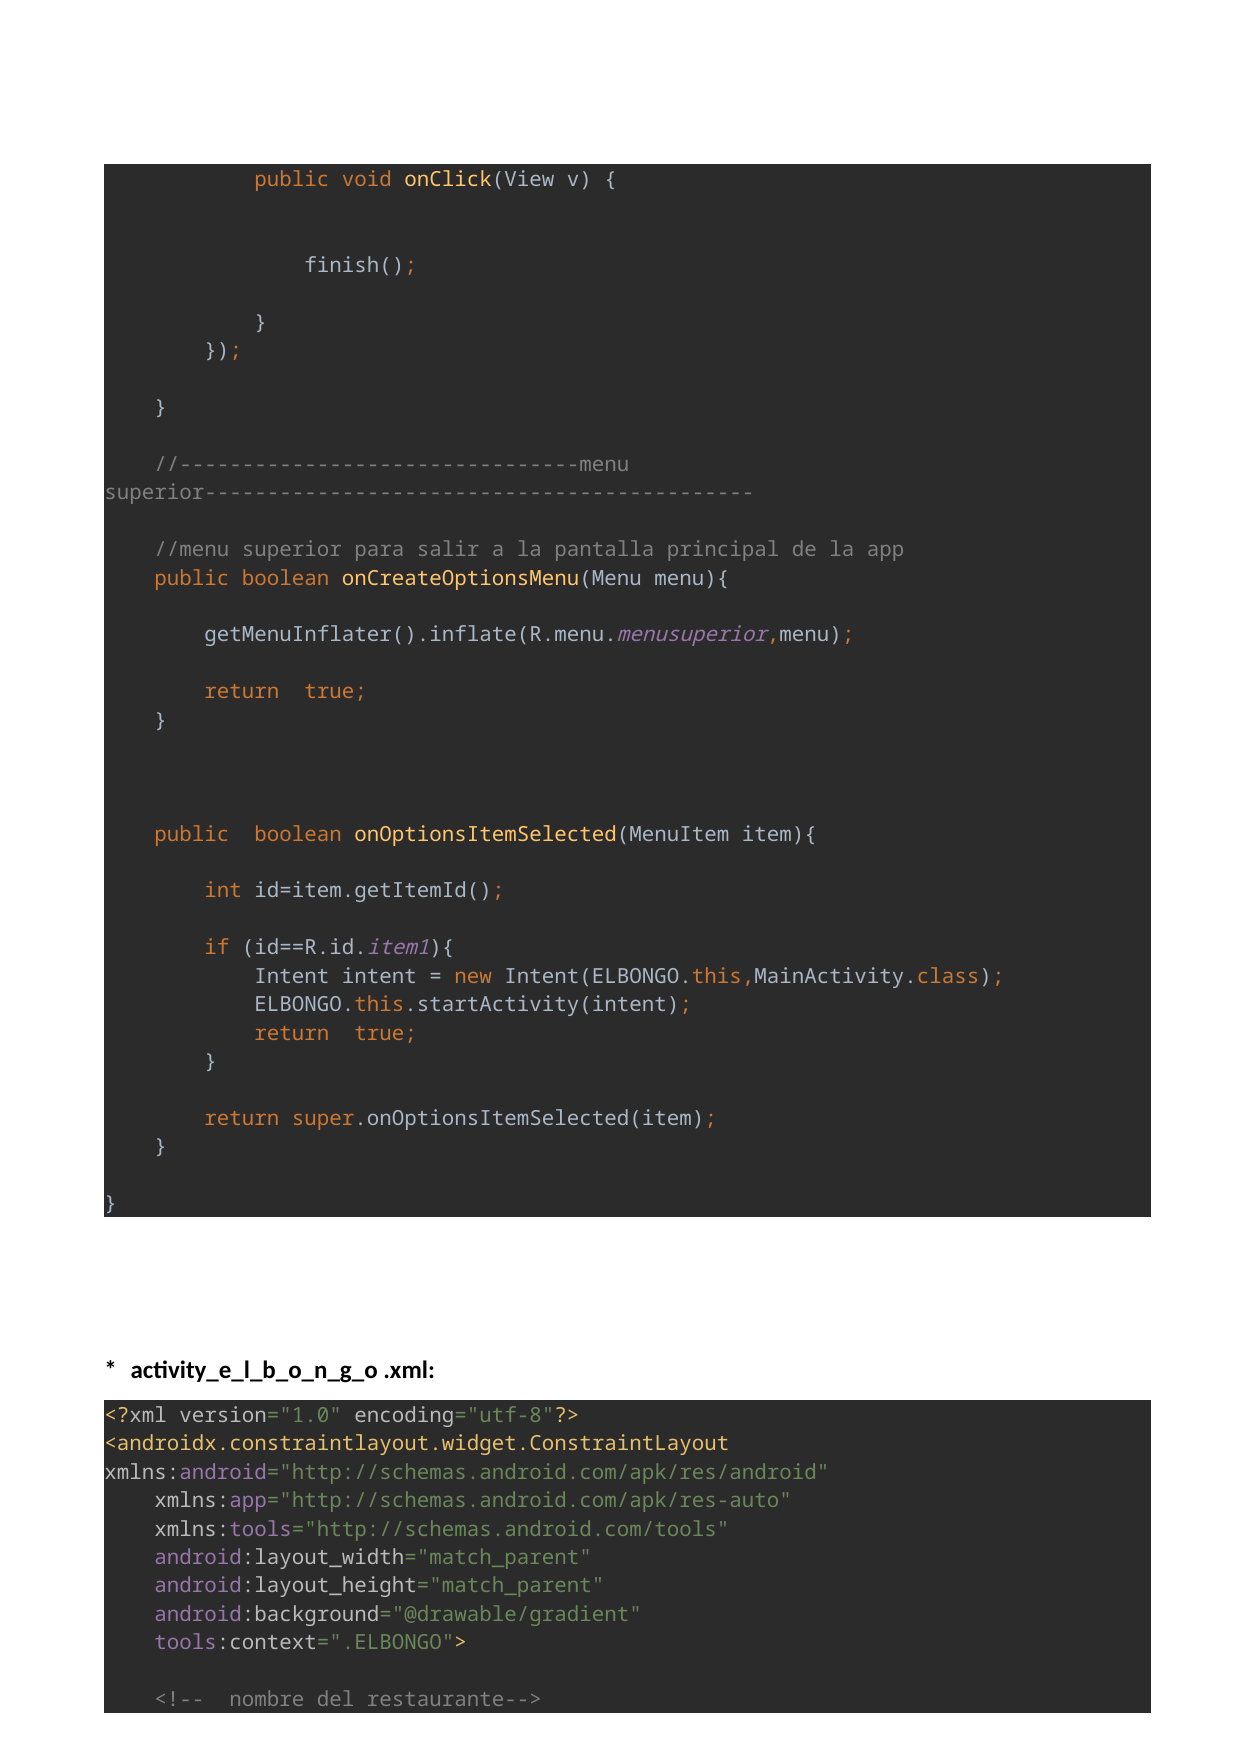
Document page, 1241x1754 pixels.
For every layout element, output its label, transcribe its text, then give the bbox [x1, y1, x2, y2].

text * activity_e_l_b_o_n_g_o .xml: [104, 1354, 1151, 1384]
